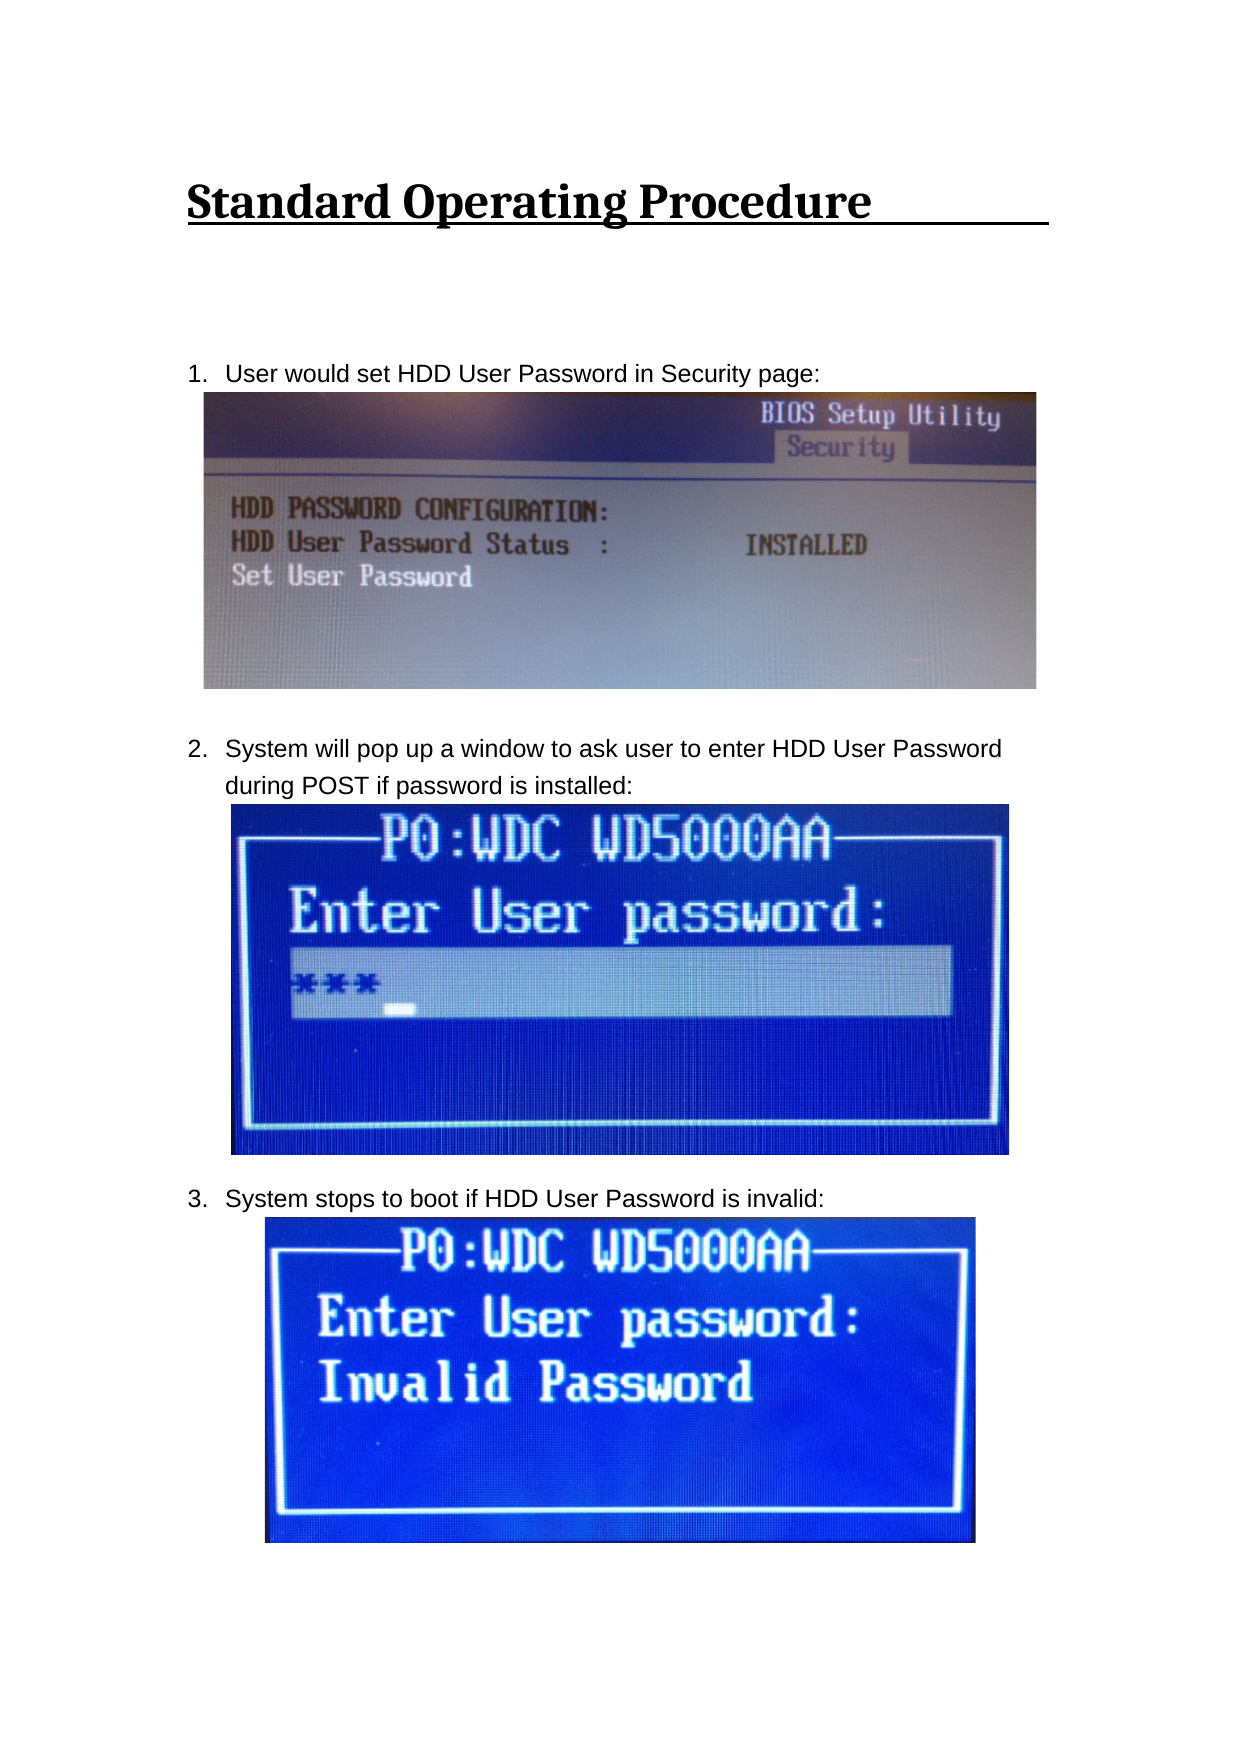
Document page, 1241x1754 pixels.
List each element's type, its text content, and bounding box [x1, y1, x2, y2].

picture [203, 392, 1037, 689]
list User would set HDD User Password in Security page: [187, 354, 1053, 392]
list System stops to boot if HDD User Password is invalid: [187, 1179, 1053, 1217]
picture [264, 1217, 976, 1543]
picture [231, 804, 1010, 1155]
list System will pop up a window to ask user to enter HDD User Password during POST if password is installed: [187, 729, 1053, 804]
subtitle Standard Operating Procedure [187, 164, 1053, 239]
